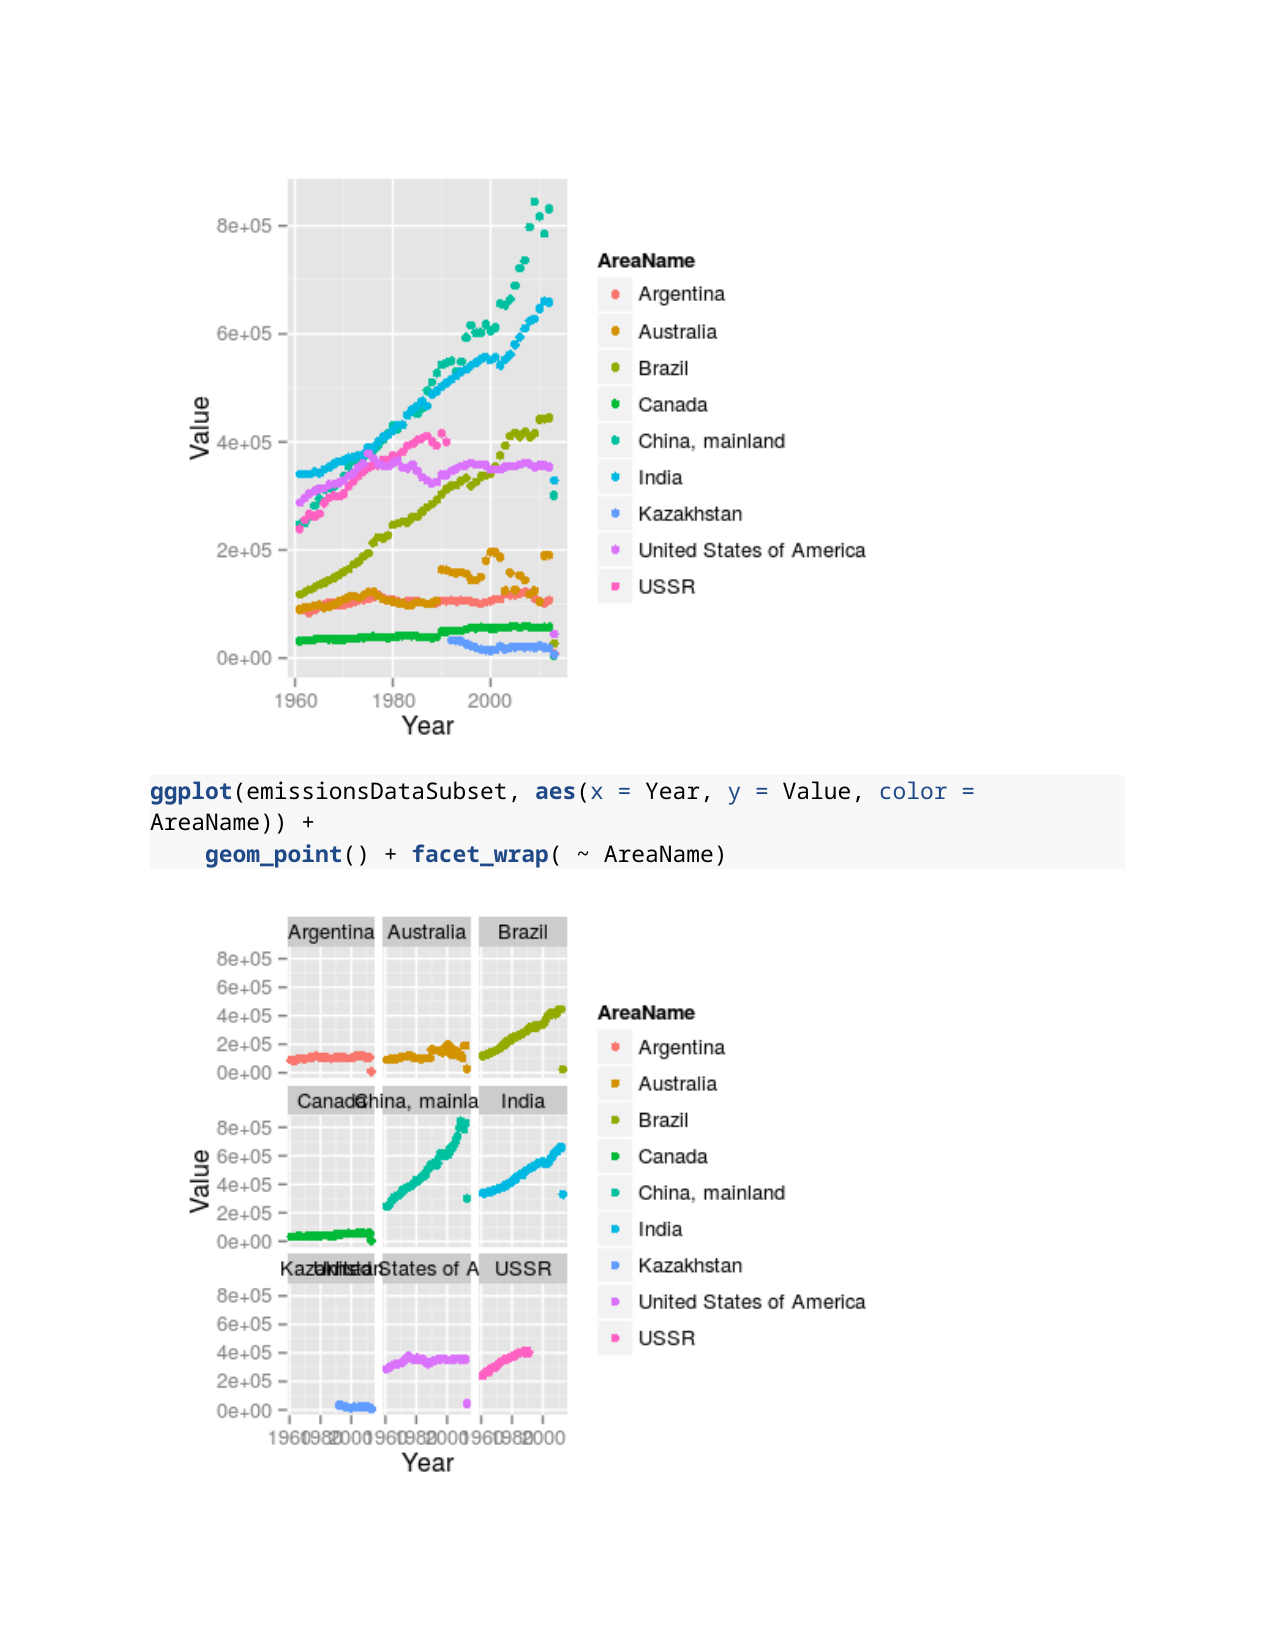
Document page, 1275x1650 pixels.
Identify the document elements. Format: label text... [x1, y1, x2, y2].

picture [168, 887, 925, 1494]
picture [168, 150, 925, 757]
text ggplot(emissionsDataSubset, aes(x = Year, y = Value, color = AreaName)) + geom_point() + facet_wrap( ~ AreaName) [150, 775, 1125, 869]
